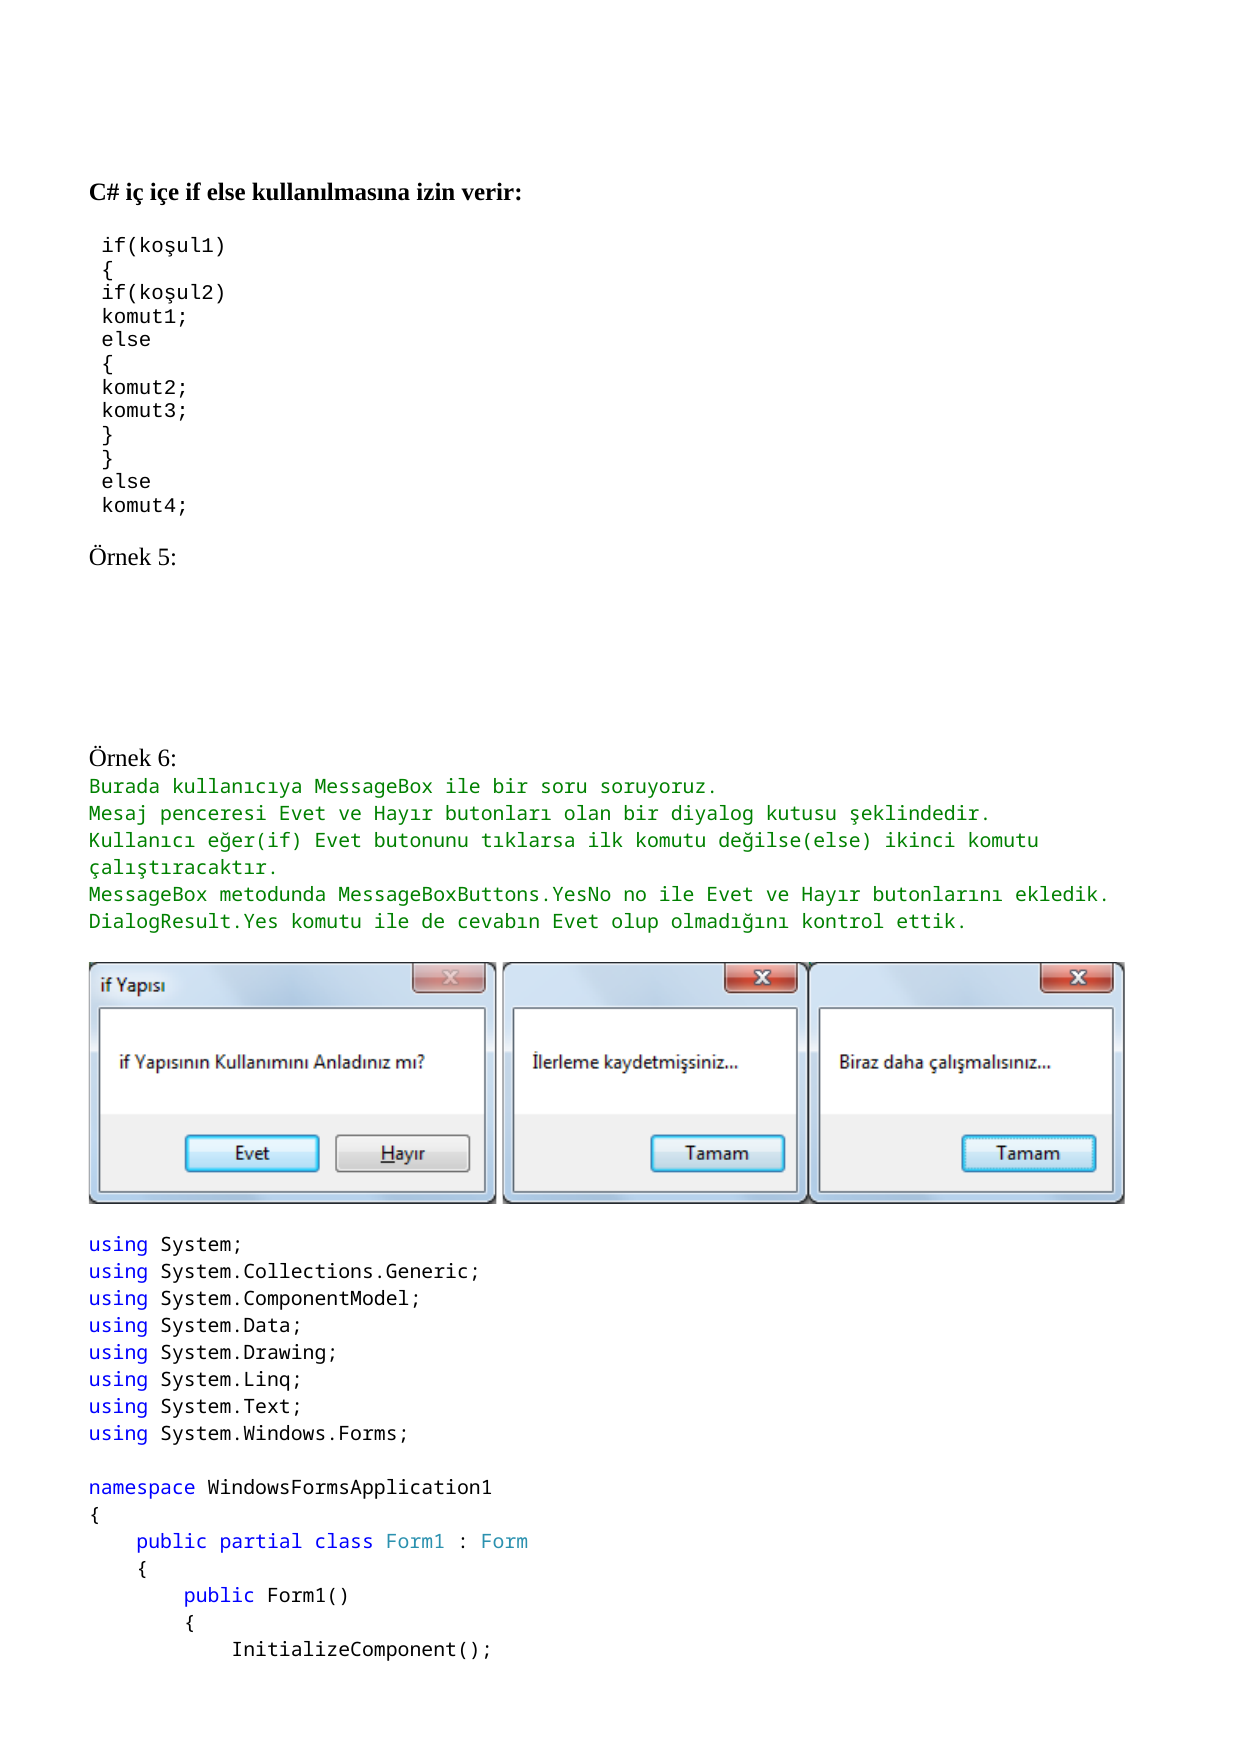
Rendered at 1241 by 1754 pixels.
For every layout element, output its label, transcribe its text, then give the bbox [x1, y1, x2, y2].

text komut3; [89, 400, 1137, 424]
text else [89, 329, 1137, 353]
text using System.Drawing; [89, 1338, 1137, 1365]
text InitializeComponent(); [89, 1635, 1137, 1662]
text using System.Collections.Generic; [89, 1257, 1137, 1284]
picture [88, 962, 497, 1204]
text komut4; [89, 495, 1137, 519]
text { [89, 353, 1137, 377]
text MessageBox metodunda MessageBoxButtons.YesNo no ile Evet ve Hayır butonlarını ekledik. DialogResult.Yes komutu ile de cevabın Evet olup olmadığını kontrol ettik. [89, 880, 1137, 934]
text Burada kullanıcıya MessageBox ile bir soru soruyoruz. [89, 772, 1137, 799]
text public Form1() [89, 1581, 1137, 1608]
text namespace WindowsFormsApplication1 [89, 1473, 1137, 1500]
text Örnek 6: [89, 743, 1137, 772]
text using System.Data; [89, 1311, 1137, 1338]
text { [89, 1554, 1137, 1581]
text } [89, 424, 1137, 448]
text if(koşul1) [89, 235, 1137, 258]
text if(koşul2) [89, 282, 1137, 306]
text } [89, 448, 1137, 471]
text Kullanıcı eğer(if) Evet butonunu tıklarsa ilk komutu değilse(else) ikinci komutu çalıştıracaktır. [89, 826, 1137, 880]
text Mesaj penceresi Evet ve Hayır butonları olan bir diyalog kutusu şeklindedir. [89, 799, 1137, 826]
text { [89, 1608, 1137, 1635]
text using System; [89, 1231, 1137, 1257]
text Örnek 5: [89, 542, 1137, 571]
text using System.Text; [89, 1392, 1137, 1419]
text else [89, 471, 1137, 495]
text using System.Windows.Forms; [89, 1419, 1137, 1446]
text komut2; [89, 377, 1137, 400]
text C# iç içe if else kullanılmasına izin verir: [89, 177, 1137, 206]
picture [502, 962, 1125, 1204]
text using System.ComponentModel; [89, 1284, 1137, 1311]
text public partial class Form1 : Form [89, 1527, 1137, 1554]
text { [89, 1500, 1137, 1527]
text using System.Linq; [89, 1365, 1137, 1392]
text { [89, 258, 1137, 282]
text komut1; [89, 306, 1137, 329]
